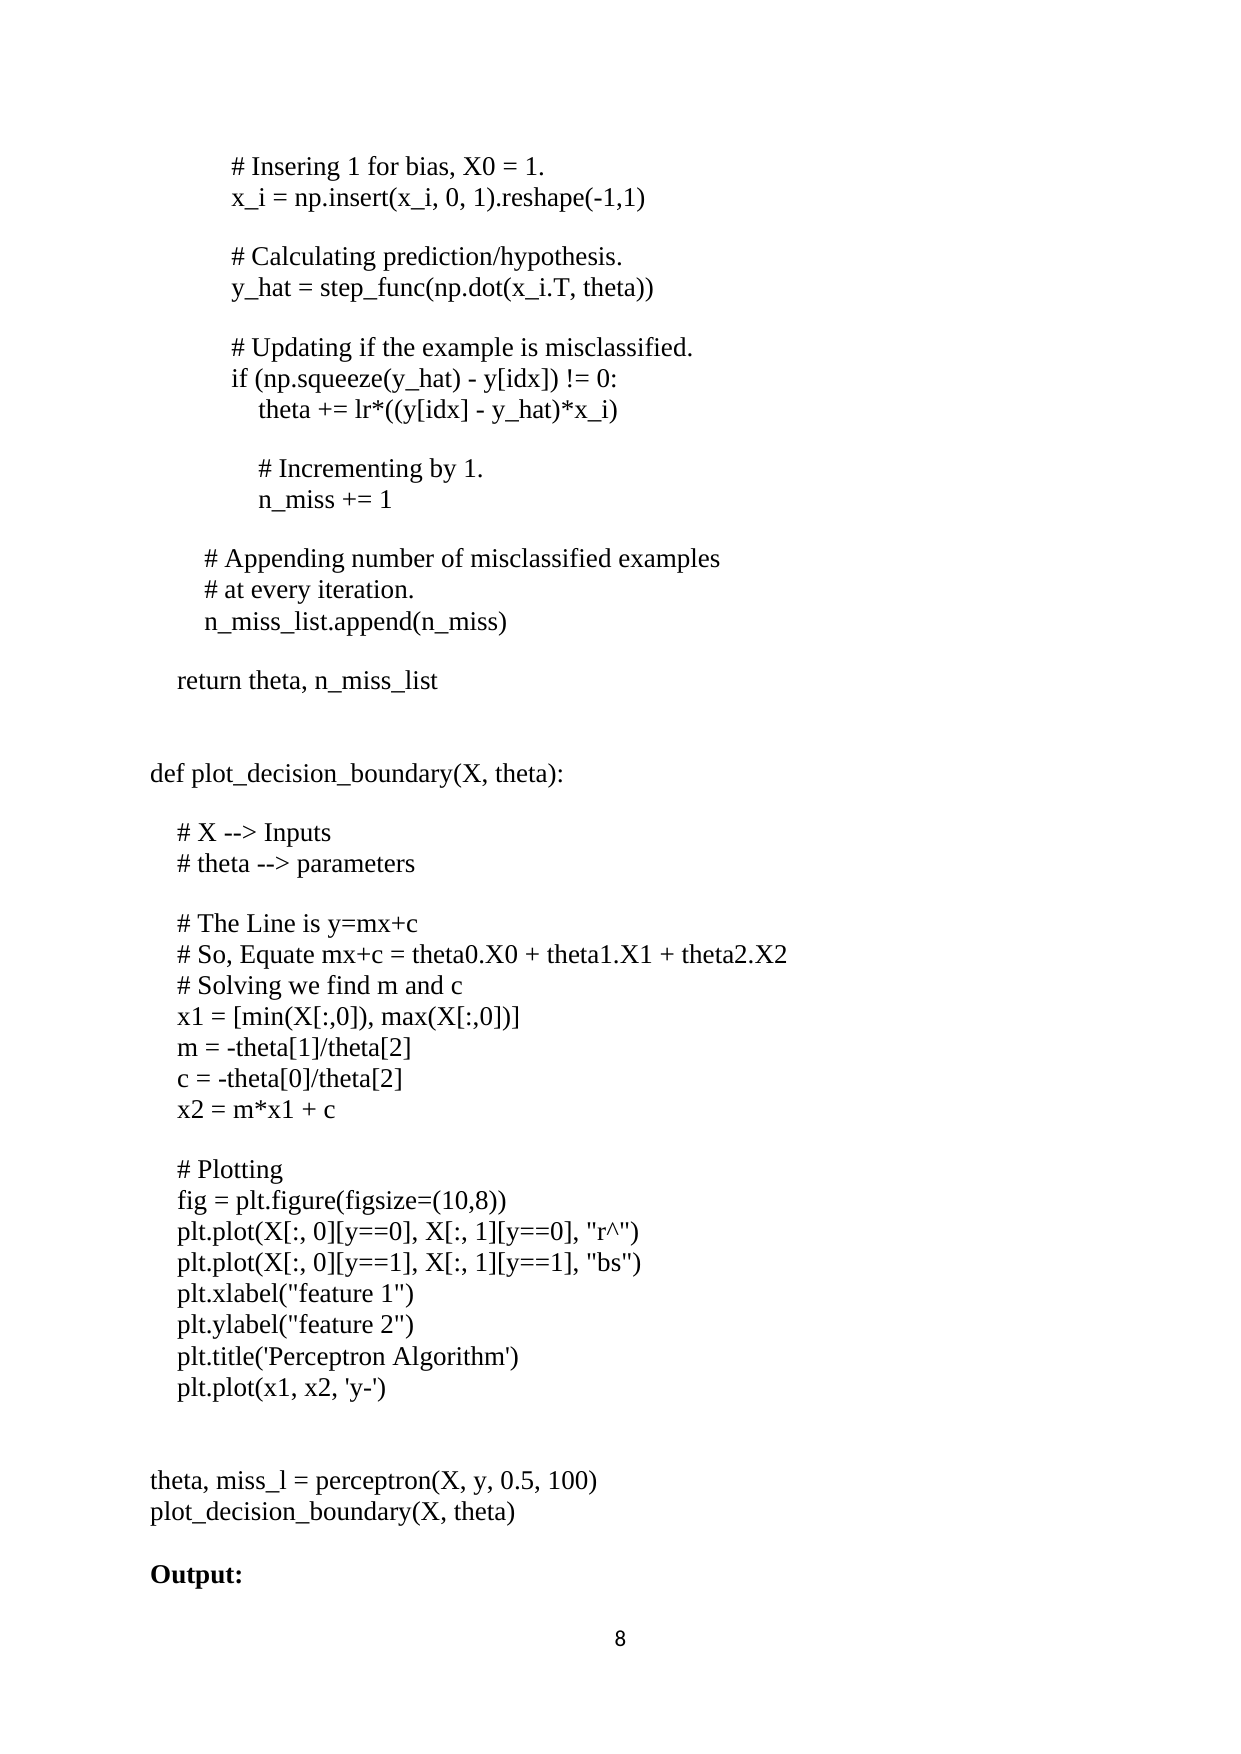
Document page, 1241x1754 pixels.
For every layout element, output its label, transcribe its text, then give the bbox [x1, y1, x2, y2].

text m = -theta[1]/theta[2] [150, 1031, 1090, 1062]
text n_miss_list.append(n_miss) [150, 605, 1090, 636]
text # at every iteration. [150, 573, 1090, 605]
text # theta --> parameters [150, 848, 1090, 879]
text plt.plot(x1, x2, 'y-') [150, 1371, 1090, 1402]
text x_i = np.insert(x_i, 0, 1).reshape(-1,1) [150, 181, 1090, 212]
text n_miss += 1 [150, 483, 1090, 514]
text plt.plot(X[:, 0][y==0], X[:, 1][y==0], "r^") [150, 1215, 1090, 1246]
text y_hat = step_func(np.dot(x_i.T, theta)) [150, 271, 1090, 303]
text theta += lr*((y[idx] - y_hat)*x_i) [150, 393, 1090, 424]
text # X --> Inputs [150, 816, 1090, 848]
text fig = plt.figure(figsize=(10,8)) [150, 1184, 1090, 1215]
text plot_decision_boundary(X, theta) [150, 1495, 1090, 1527]
text x2 = m*x1 + c [150, 1094, 1090, 1125]
text # The Line is y=mx+c [150, 907, 1090, 938]
text c = -theta[0]/theta[2] [150, 1062, 1090, 1094]
text # Solving we find m and c [150, 969, 1090, 1000]
text # So, Equate mx+c = theta0.X0 + theta1.X1 + theta2.X2 [150, 938, 1090, 969]
text # Incrementing by 1. [150, 452, 1090, 483]
text plt.xlabel("feature 1") [150, 1277, 1090, 1308]
text # Appending number of misclassified examples [150, 542, 1090, 573]
text plt.plot(X[:, 0][y==1], X[:, 1][y==1], "bs") [150, 1246, 1090, 1277]
text # Plotting [150, 1153, 1090, 1184]
text return theta, n_miss_list [150, 664, 1090, 695]
text if (np.squeeze(y_hat) - y[idx]) != 0: [150, 362, 1090, 393]
text def plot_decision_boundary(X, theta): [150, 757, 1090, 788]
text # Insering 1 for bias, X0 = 1. [150, 150, 1090, 181]
text theta, miss_l = perceptron(X, y, 0.5, 100) [150, 1464, 1090, 1495]
text plt.title('Perceptron Algorithm') [150, 1340, 1090, 1371]
text # Updating if the example is misclassified. [150, 331, 1090, 362]
text Output: [150, 1558, 1090, 1589]
text x1 = [min(X[:,0]), max(X[:,0])] [150, 1000, 1090, 1031]
text plt.ylabel("feature 2") [150, 1308, 1090, 1340]
text # Calculating prediction/hypothesis. [150, 240, 1090, 271]
